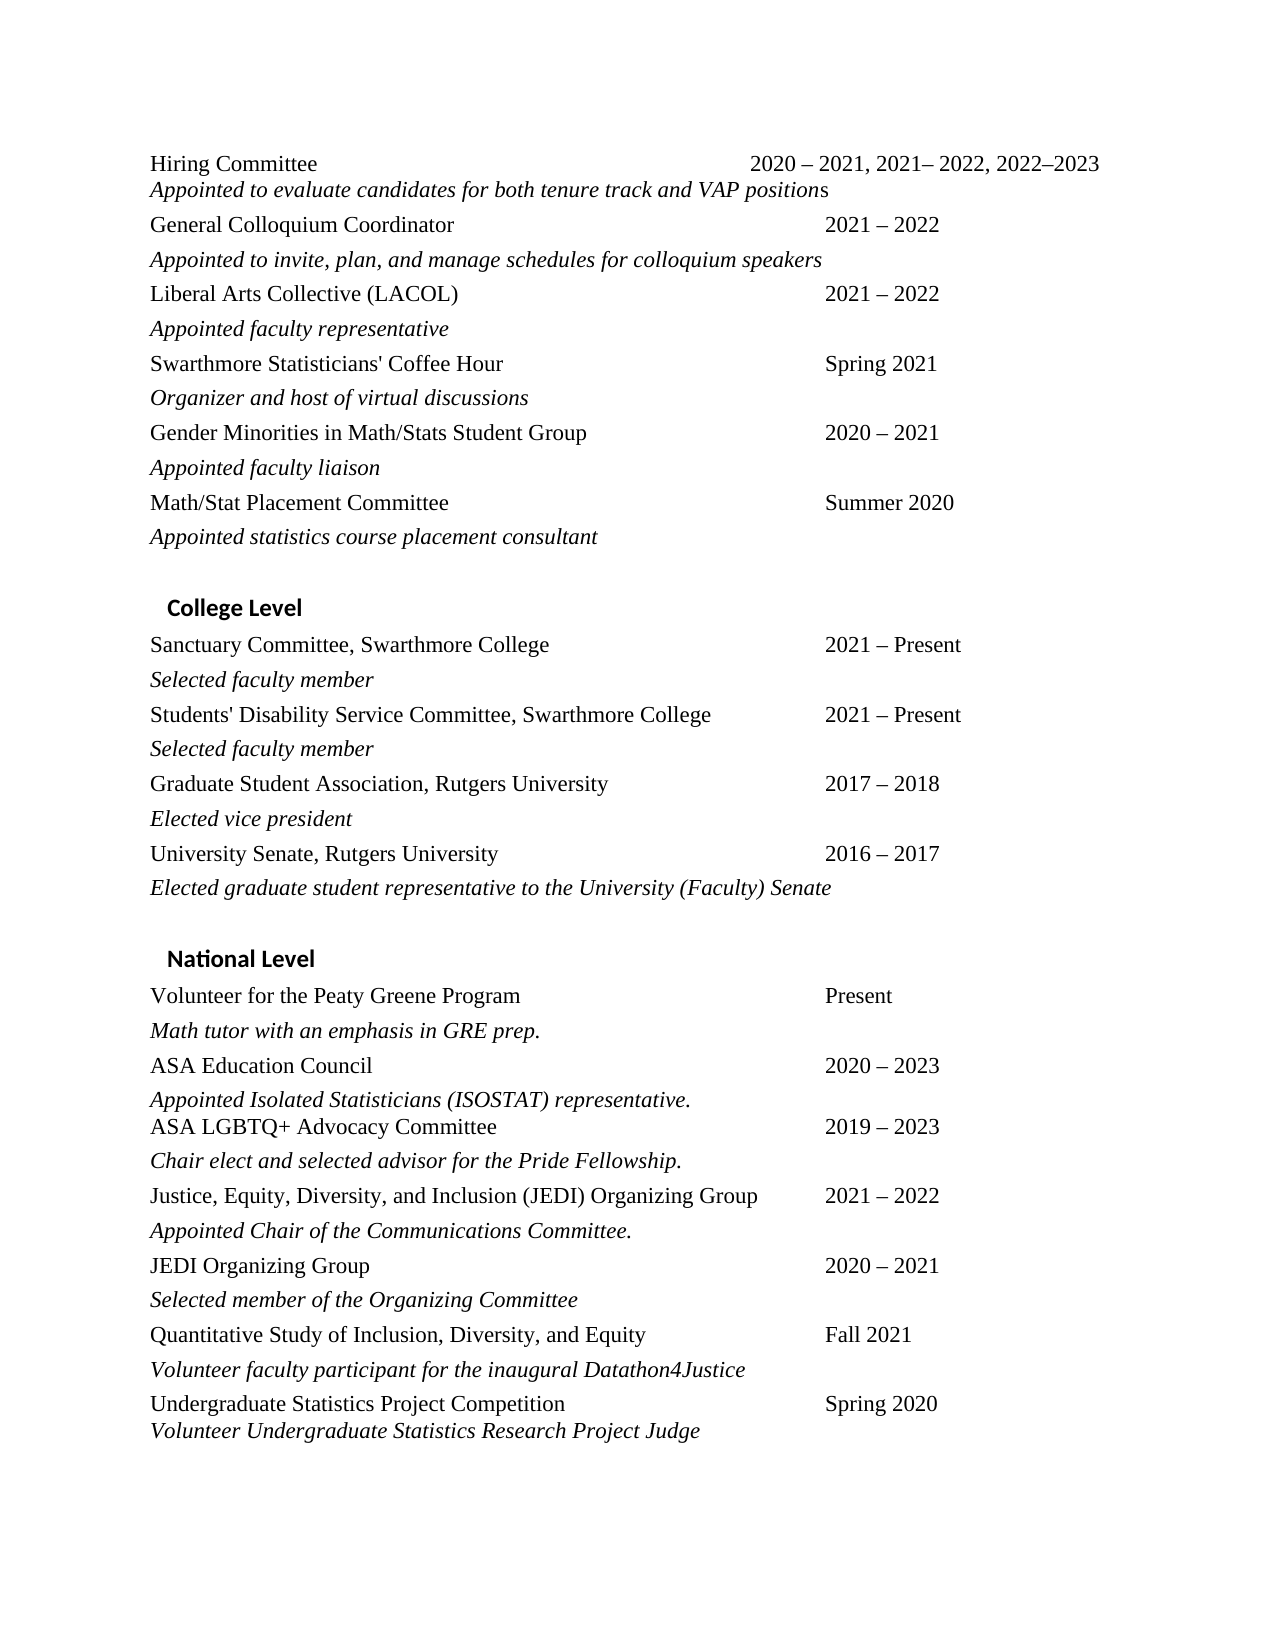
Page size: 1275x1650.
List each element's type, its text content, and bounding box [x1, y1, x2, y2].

text University Senate, Rutgers University 2016 – 2017 [150, 839, 1125, 866]
text Appointed Chair of the Communications Committee. [150, 1217, 1125, 1243]
text Chair elect and selected advisor for the Pride Fellowship. [150, 1148, 1125, 1174]
text Appointed faculty representative [150, 315, 1125, 341]
text Swarthmore Statisticians' Coffee Hour Spring 2021 [150, 350, 1125, 376]
text Selected faculty member [150, 736, 1125, 762]
text Elected vice president [150, 805, 1125, 831]
text Undergraduate Statistics Project Competition Spring 2020 [150, 1390, 1125, 1417]
text Organizer and host of virtual discussions [150, 384, 1125, 411]
text Appointed Isolated Statisticians (ISOSTAT) representative. [150, 1087, 1125, 1113]
text Selected member of the Organizing Committee [150, 1286, 1125, 1313]
text Volunteer Undergraduate Statistics Research Project Judge [150, 1417, 1125, 1443]
text JEDI Organizing Group 2020 – 2021 [150, 1252, 1125, 1278]
text Sanctuary Committee, Swarthmore College 2021 – Present [150, 631, 1125, 658]
text Math/Stat Placement Committee Summer 2020 [150, 488, 1125, 515]
text College Level [150, 593, 1125, 623]
text Quantitative Study of Inclusion, Diversity, and Equity Fall 2021 [150, 1321, 1125, 1347]
text Selected faculty member [150, 666, 1125, 692]
text Hiring Committee 2020 – 2021, 2021– 2022, 2022–2023 [150, 150, 1125, 176]
text Appointed faculty liaison [150, 454, 1125, 480]
text Appointed to invite, plan, and manage schedules for colloquium speakers [150, 246, 1125, 272]
text Math tutor with an emphasis in GRE prep. [150, 1017, 1125, 1043]
text National Level [150, 944, 1125, 974]
text Justice, Equity, Diversity, and Inclusion (JEDI) Organizing Group 2021 – 2022 [150, 1182, 1125, 1209]
text Liberal Arts Collective (LACOL) 2021 – 2022 [150, 280, 1125, 307]
text Graduate Student Association, Rutgers University 2017 – 2018 [150, 770, 1125, 797]
text Appointed to evaluate candidates for both tenure track and VAP positions [150, 176, 1125, 203]
text Students' Disability Service Committee, Swarthmore College 2021 – Present [150, 701, 1125, 727]
text General Colloquium Coordinator 2021 – 2022 [150, 211, 1125, 237]
text Volunteer for the Peaty Greene Program Present [150, 982, 1125, 1009]
text Gender Minorities in Math/Stats Student Group 2020 – 2021 [150, 419, 1125, 446]
text Elected graduate student representative to the University (Faculty) Senate [150, 874, 1125, 901]
text Appointed statistics course placement consultant [150, 523, 1125, 549]
text Volunteer faculty participant for the inaugural Datathon4Justice [150, 1356, 1125, 1382]
text ASA LGBTQ+ Advocacy Committee 2019 – 2023 [150, 1113, 1125, 1139]
text ASA Education Council 2020 – 2023 [150, 1052, 1125, 1078]
